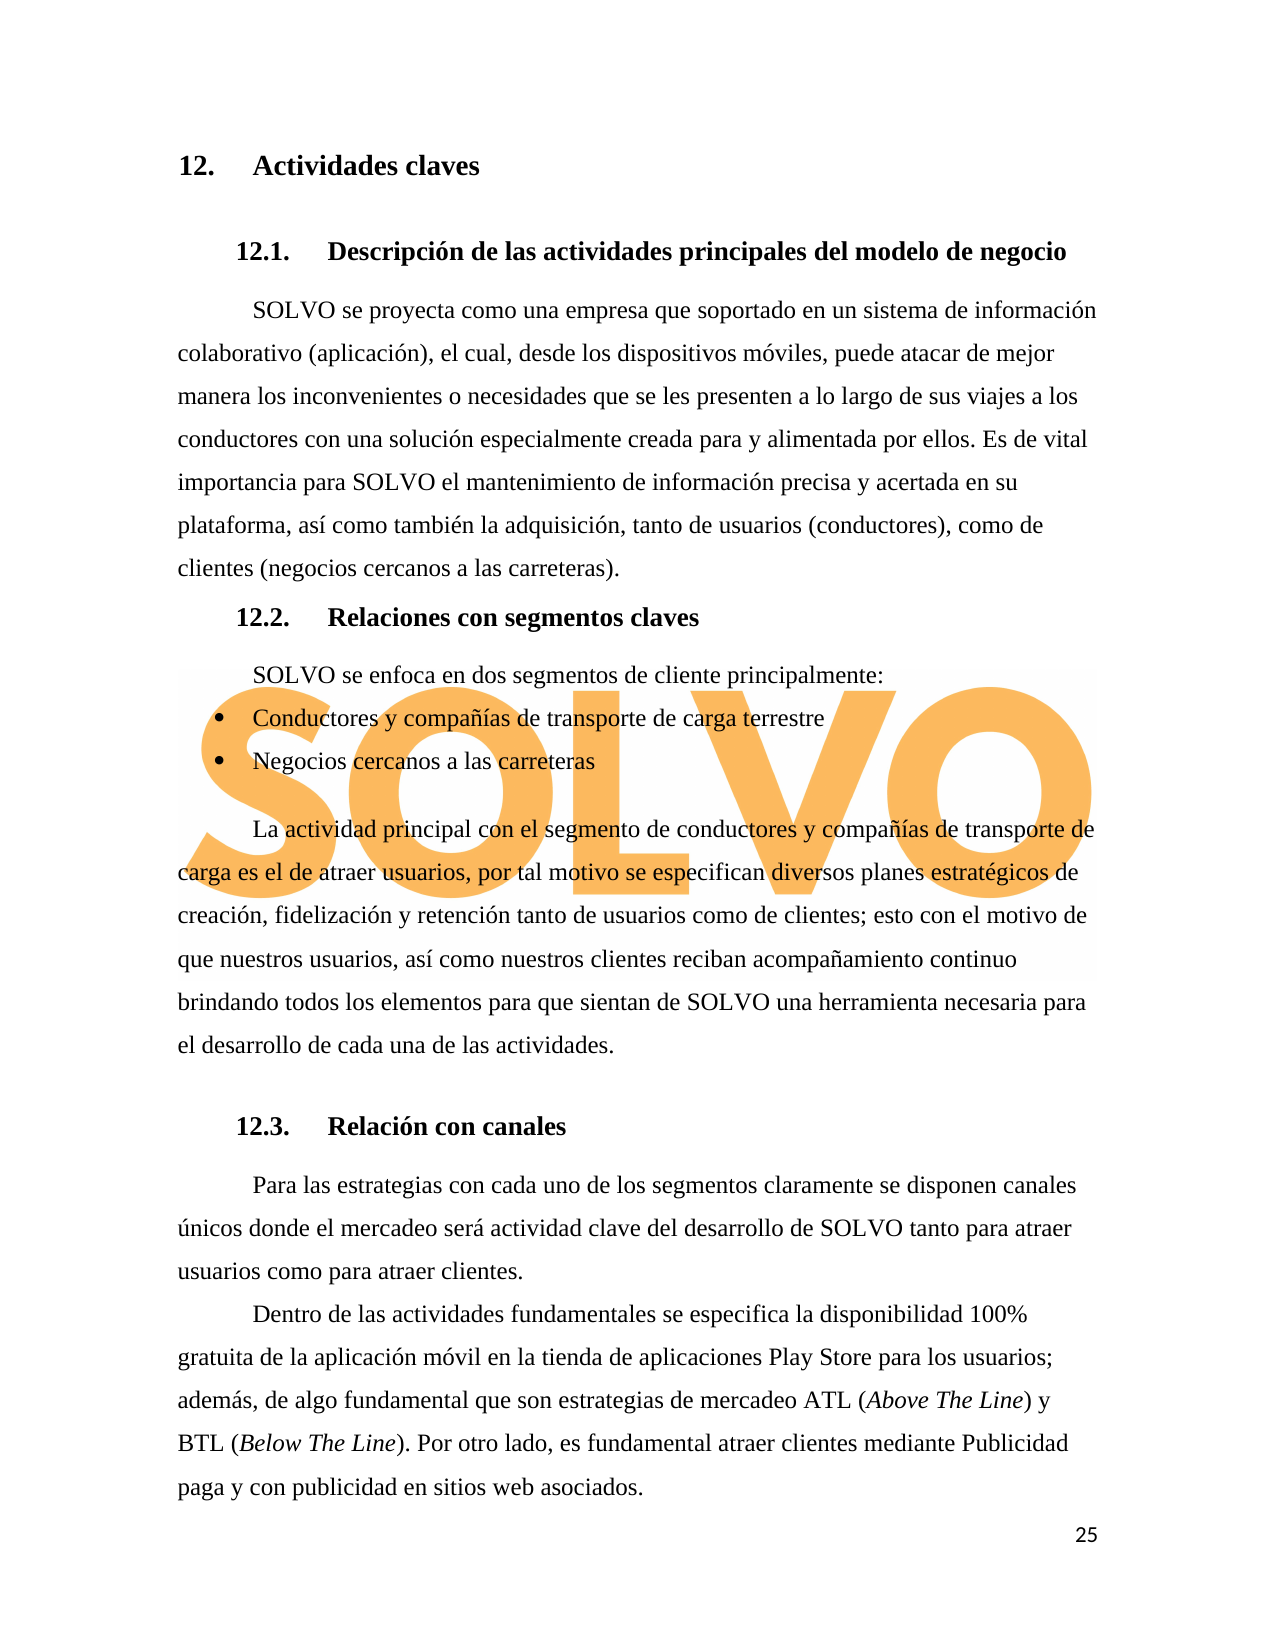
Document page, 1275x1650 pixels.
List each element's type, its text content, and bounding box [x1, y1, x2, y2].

text La actividad principal con el segmento de conductores y compañías de transporte de carga es el de atraer usuarios, por tal motivo se especifican diversos planes estratégicos de creación, fidelización y retención tanto de usuarios como de clientes; esto con el motivo de que nuestros usuarios, así como nuestros clientes reciban acompañamiento continuo brindando todos los elementos para que sientan de SOLVO una herramienta necesaria para el desarrollo de cada una de las actividades. [177, 814, 1098, 1059]
text SOLVO se enfoca en dos segmentos de cliente principalmente: [177, 660, 1098, 689]
text Para las estrategias con cada uno de los segmentos claramente se disponen canales únicos donde el mercadeo será actividad clave del desarrollo de SOLVO tanto para atraer usuarios como para atraer clientes. [177, 1170, 1098, 1285]
subtitle Descripción de las actividades principales del modelo de negocio [290, 236, 1098, 267]
text SOLVO se proyecta como una empresa que soportado en un sistema de información colaborativo (aplicación), el cual, desde los dispositivos móviles, puede atacar de mejor manera los inconvenientes o necesidades que se les presenten a lo largo de sus viajes a los conductores con una solución especialmente creada para y alimentada por ellos. Es de vital importancia para SOLVO el mantenimiento de información precisa y acertada en su plataforma, así como también la adquisición, tanto de usuarios (conductores), como de clientes (negocios cercanos a las carreteras). [177, 295, 1098, 582]
subtitle Actividades claves [215, 148, 1098, 181]
list Negocios cercanos a las carreteras [215, 746, 1098, 775]
list Conductores y compañías de transporte de carga terrestre [215, 703, 1098, 732]
picture [178, 689, 1097, 814]
subtitle Relación con canales [290, 1111, 1098, 1142]
text Dentro de las actividades fundamentales se especifica la disponibilidad 100% gratuita de la aplicación móvil en la tienda de aplicaciones Play Store para los usuarios; además, de algo fundamental que son estrategias de mercadeo ATL (Above The Line) y BTL (Below The Line). Por otro lado, es fundamental atraer clientes mediante Publicidad paga y con publicidad en sitios web asociados. [177, 1299, 1098, 1500]
subtitle Relaciones con segmentos claves [290, 601, 1098, 632]
